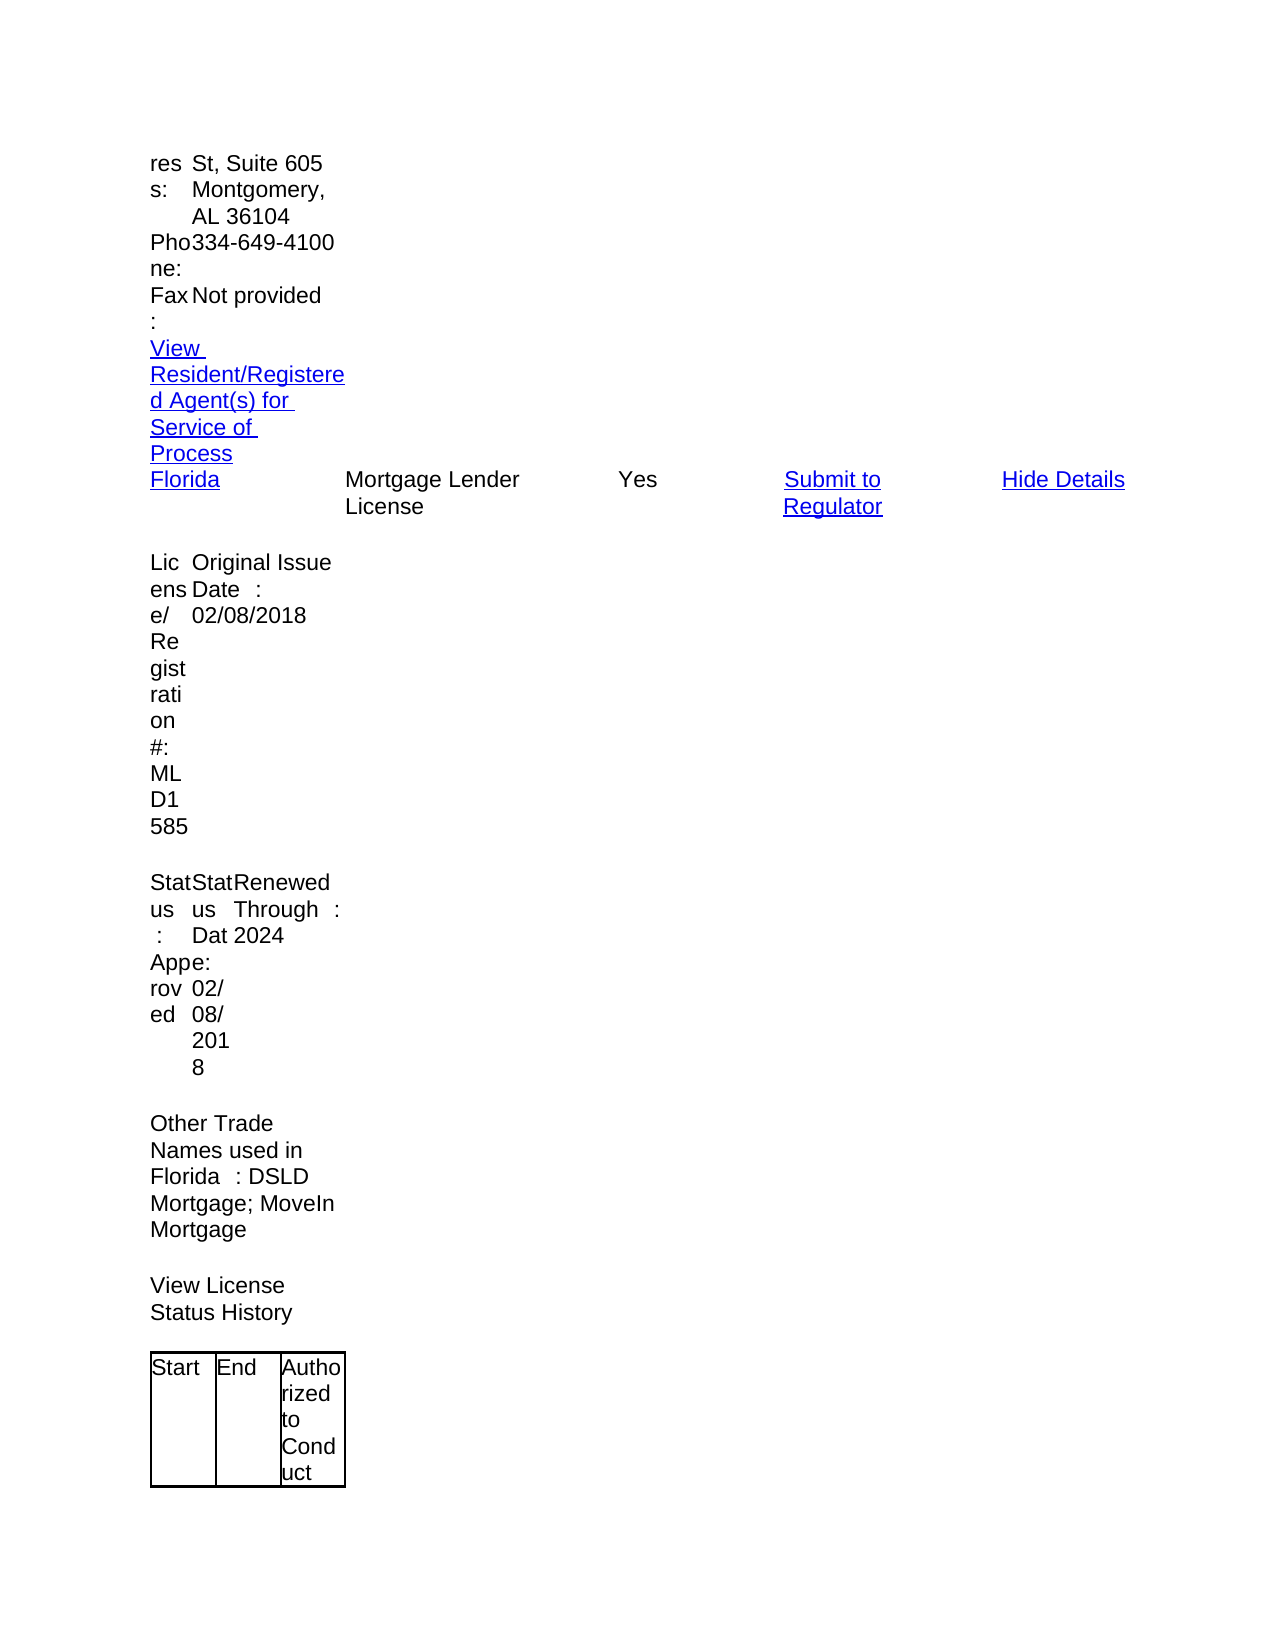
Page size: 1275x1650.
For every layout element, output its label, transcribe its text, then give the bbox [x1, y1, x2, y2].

table_cell [150, 150, 1125, 466]
table_cell [150, 519, 1125, 1487]
table_cell Florida [150, 466, 345, 519]
table_cell Hide Details [930, 466, 1125, 519]
table_cell Mortgage Lender License [345, 466, 540, 519]
table_cell Yes [540, 466, 735, 519]
table_cell Submit to Regulator [735, 466, 930, 519]
